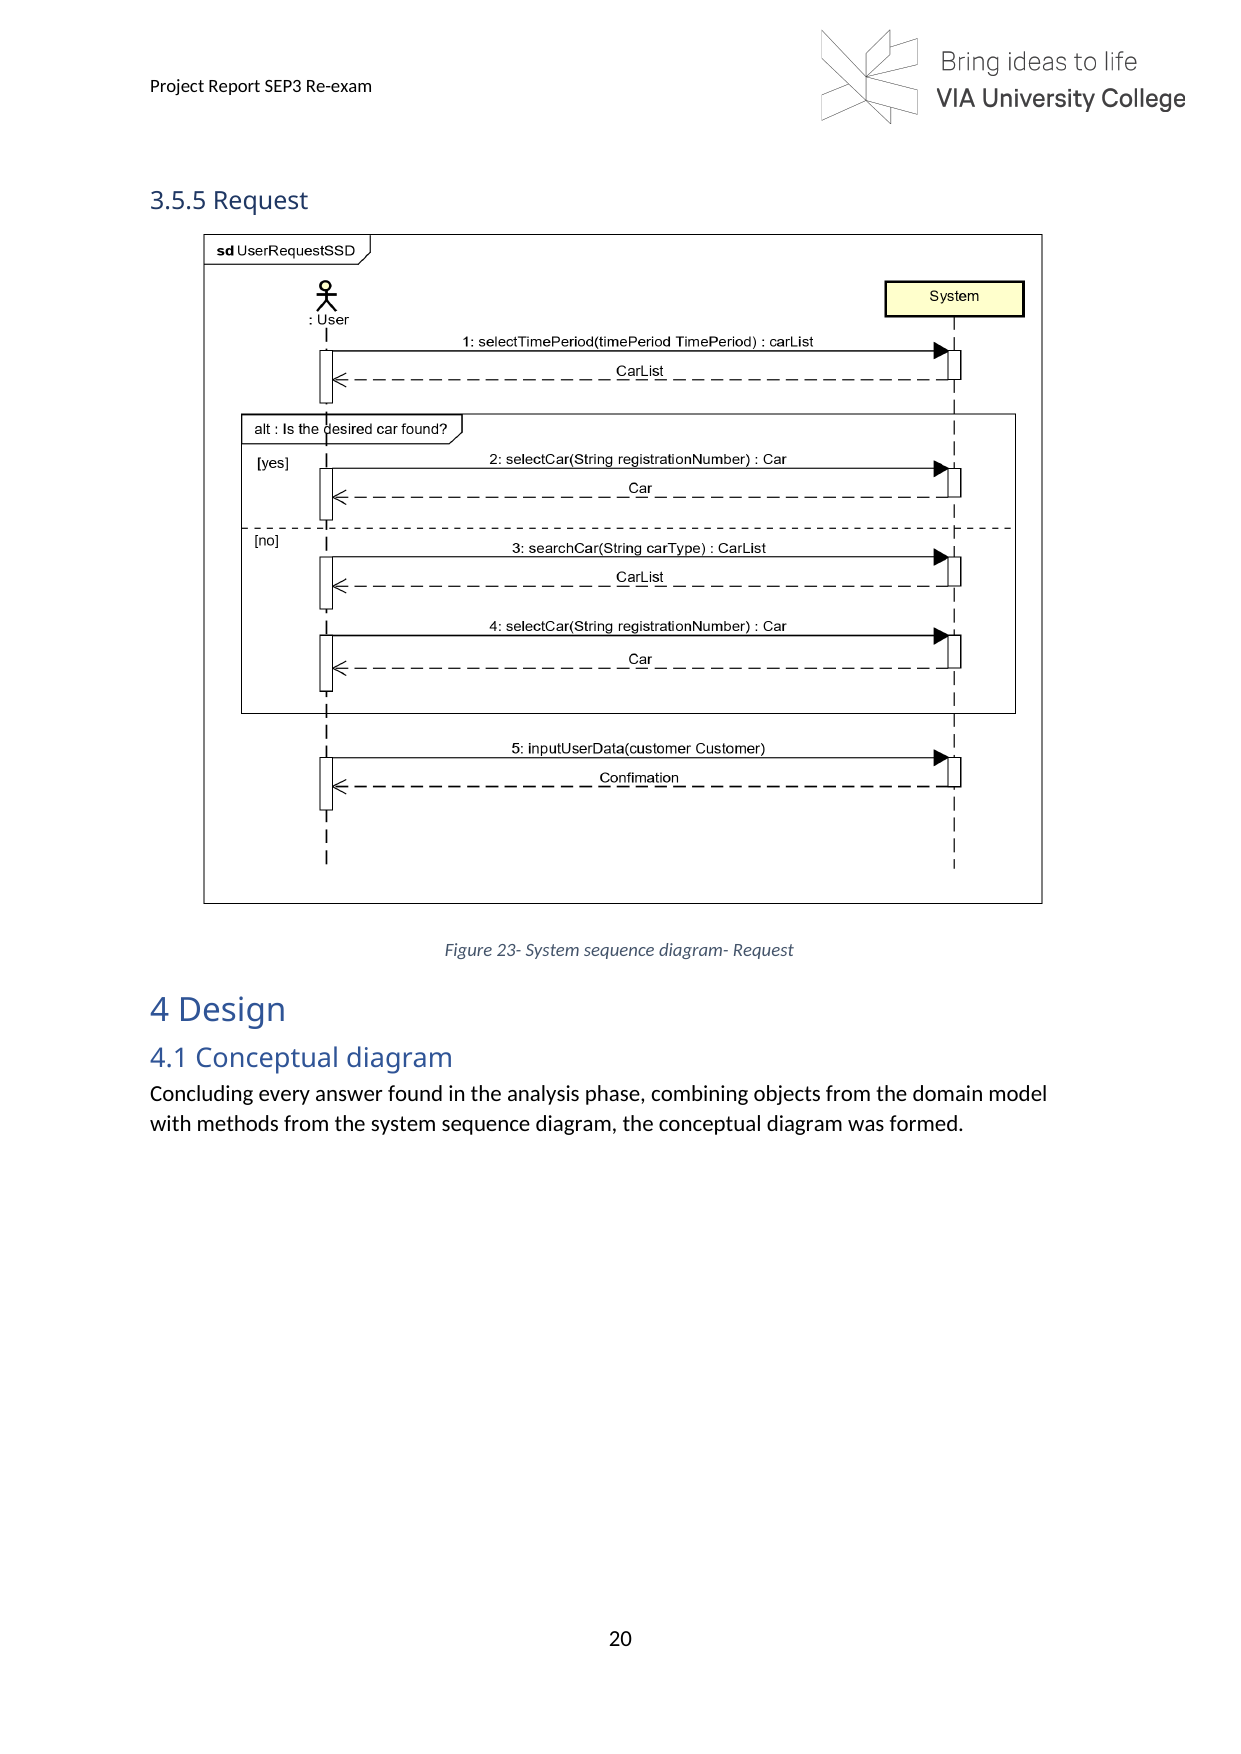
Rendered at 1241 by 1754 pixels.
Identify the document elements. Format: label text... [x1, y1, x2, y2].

subtitle 4 Design [150, 986, 1090, 1031]
picture [186, 219, 1054, 919]
subtitle 3.5.5 Request [150, 183, 1090, 217]
picture [940, 48, 1157, 84]
picture [936, 88, 1185, 112]
subtitle 4.1 Conceptual diagram [150, 1039, 1090, 1076]
text Concluding every answer found in the analysis phase, combining objects from the domain model with methods from the system sequence diagram, the conceptual diagram was formed. [150, 1079, 1090, 1137]
picture [821, 29, 918, 124]
